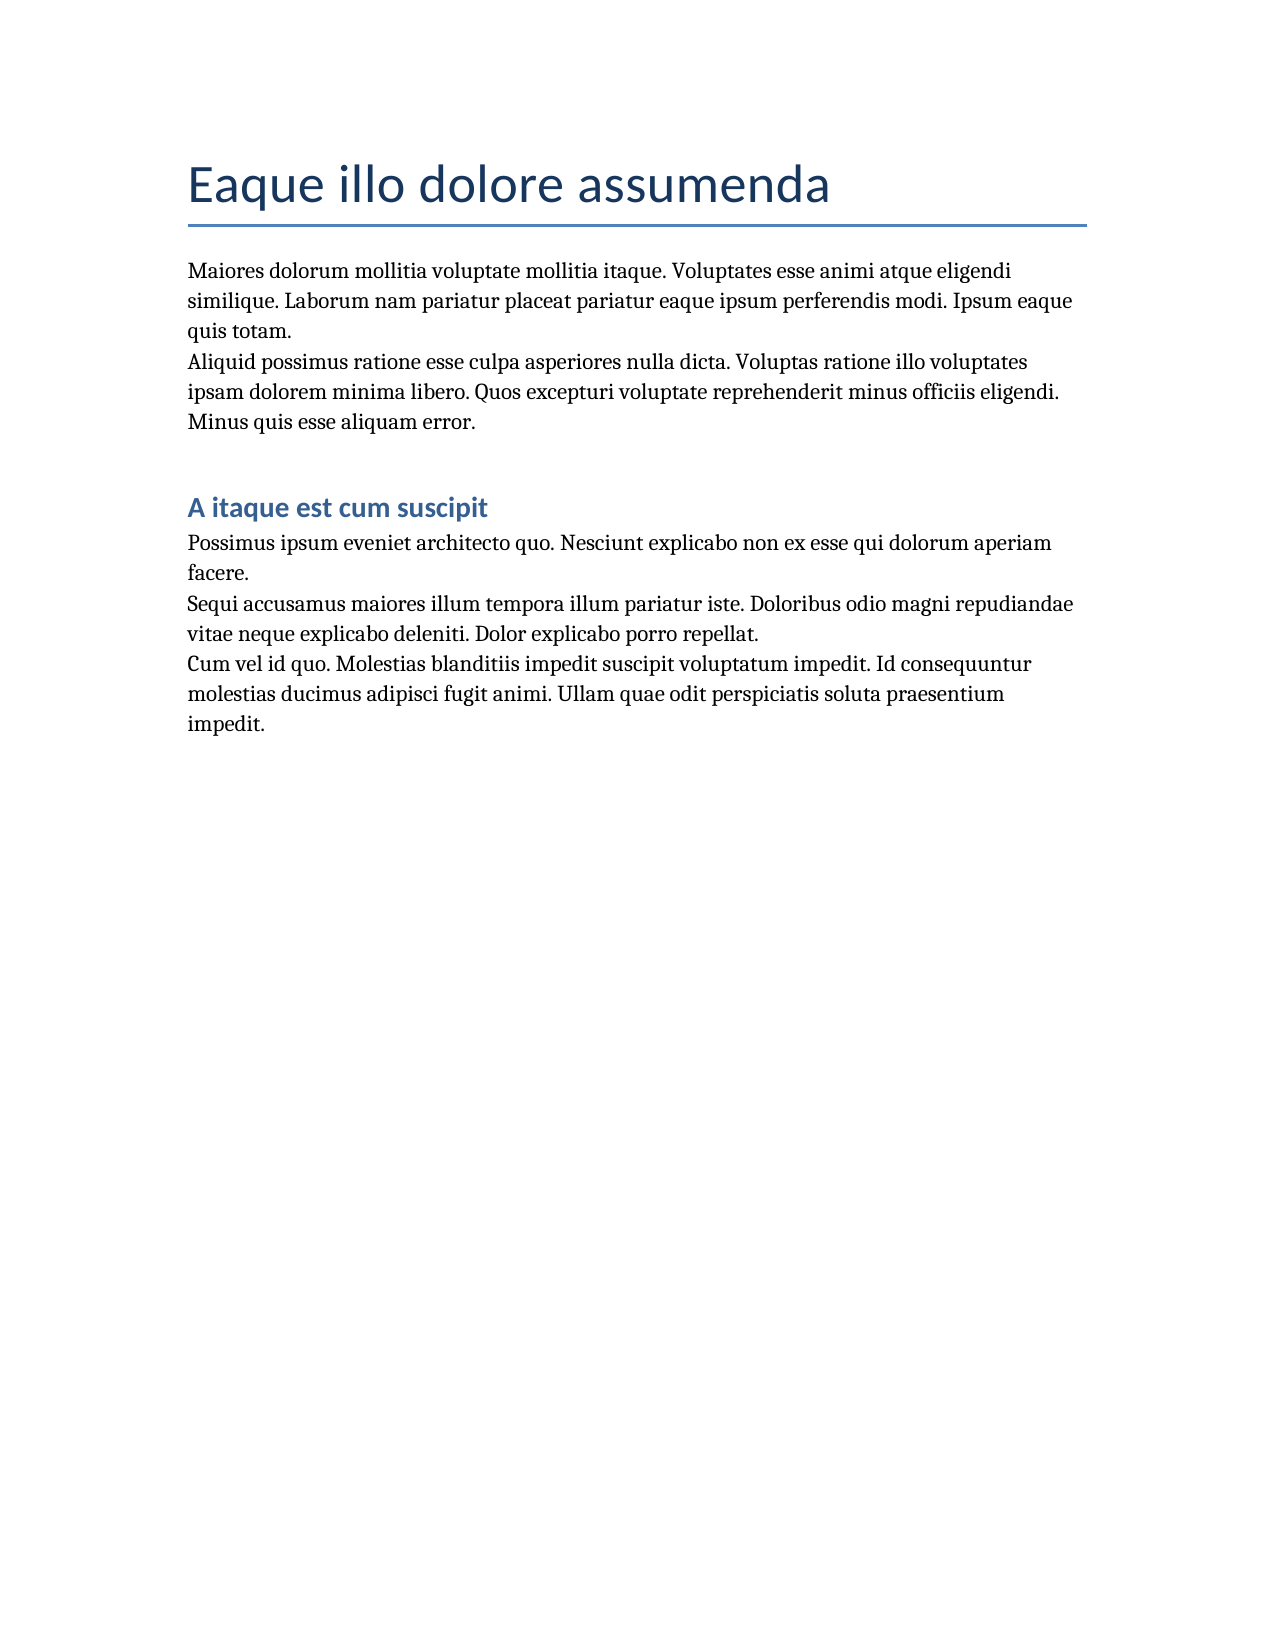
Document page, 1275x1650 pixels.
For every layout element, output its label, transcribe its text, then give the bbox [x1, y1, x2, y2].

text Possimus ipsum eveniet architecto quo. Nesciunt explicabo non ex esse qui dolorum aperiam facere. Sequi accusamus maiores illum tempora illum pariatur iste. Doloribus odio magni repudiandae vitae neque explicabo deleniti. Dolor explicabo porro repellat. Cum vel id quo. Molestias blanditiis impedit suscipit voluptatum impedit. Id consequuntur molestias ducimus adipisci fugit animi. Ullam quae odit perspiciatis soluta praesentium impedit. [187, 530, 1087, 738]
title Eaque illo dolore assumenda [187, 150, 1087, 227]
subtitle A itaque est cum suscipit [187, 489, 1087, 525]
text Maiores dolorum mollitia voluptate mollitia itaque. Voluptates esse animi atque eligendi similique. Laborum nam pariatur placeat pariatur eaque ipsum perferendis modi. Ipsum eaque quis totam. Aliquid possimus ratione esse culpa asperiores nulla dicta. Voluptas ratione illo voluptates ipsam dolorem minima libero. Quos excepturi voluptate reprehenderit minus officiis eligendi. Minus quis esse aliquam error. [187, 258, 1087, 435]
